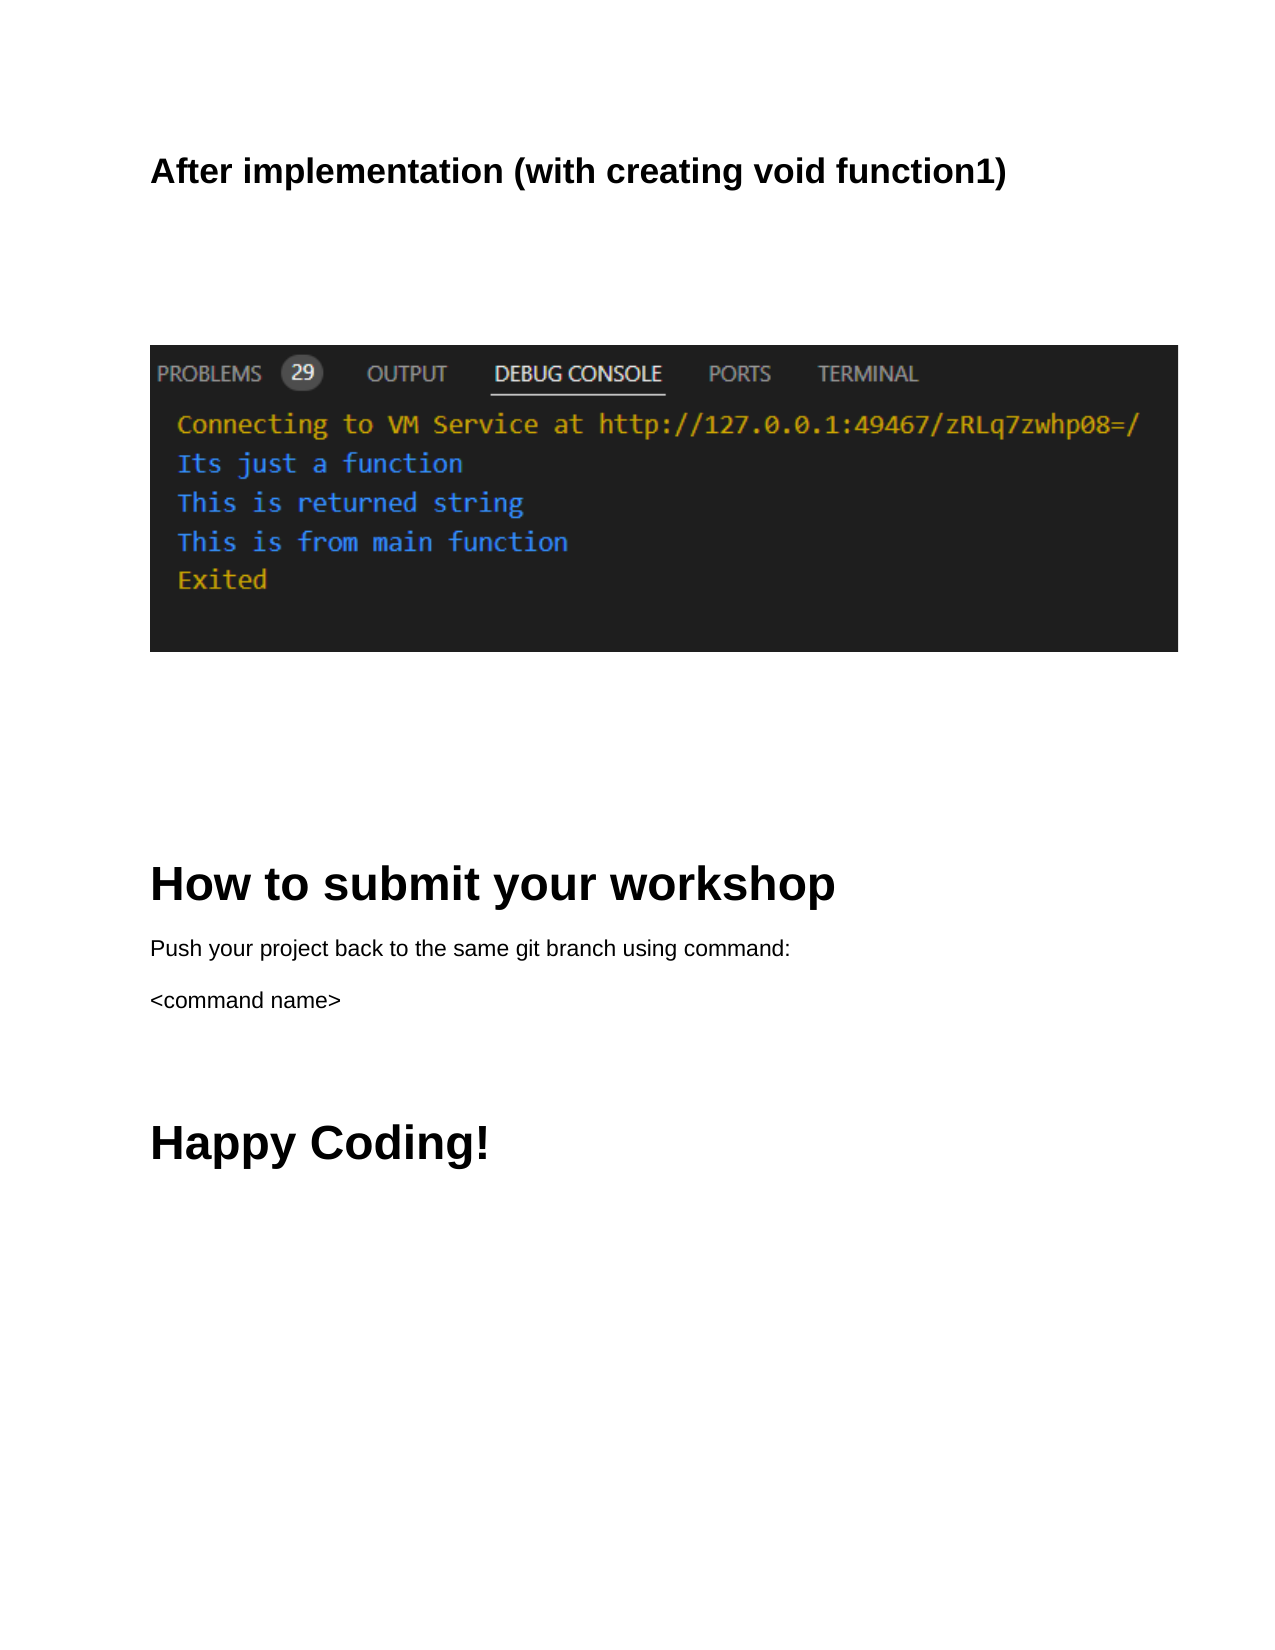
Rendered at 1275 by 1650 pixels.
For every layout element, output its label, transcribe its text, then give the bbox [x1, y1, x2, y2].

picture [150, 345, 1179, 652]
text Push your project back to the same git branch using command: [150, 935, 1125, 962]
subtitle After implementation (with creating void function1) [150, 150, 1125, 191]
text <command name> [150, 987, 1125, 1013]
subtitle Happy Coding! [150, 1114, 1125, 1169]
subtitle How to submit your workshop [150, 855, 1125, 910]
